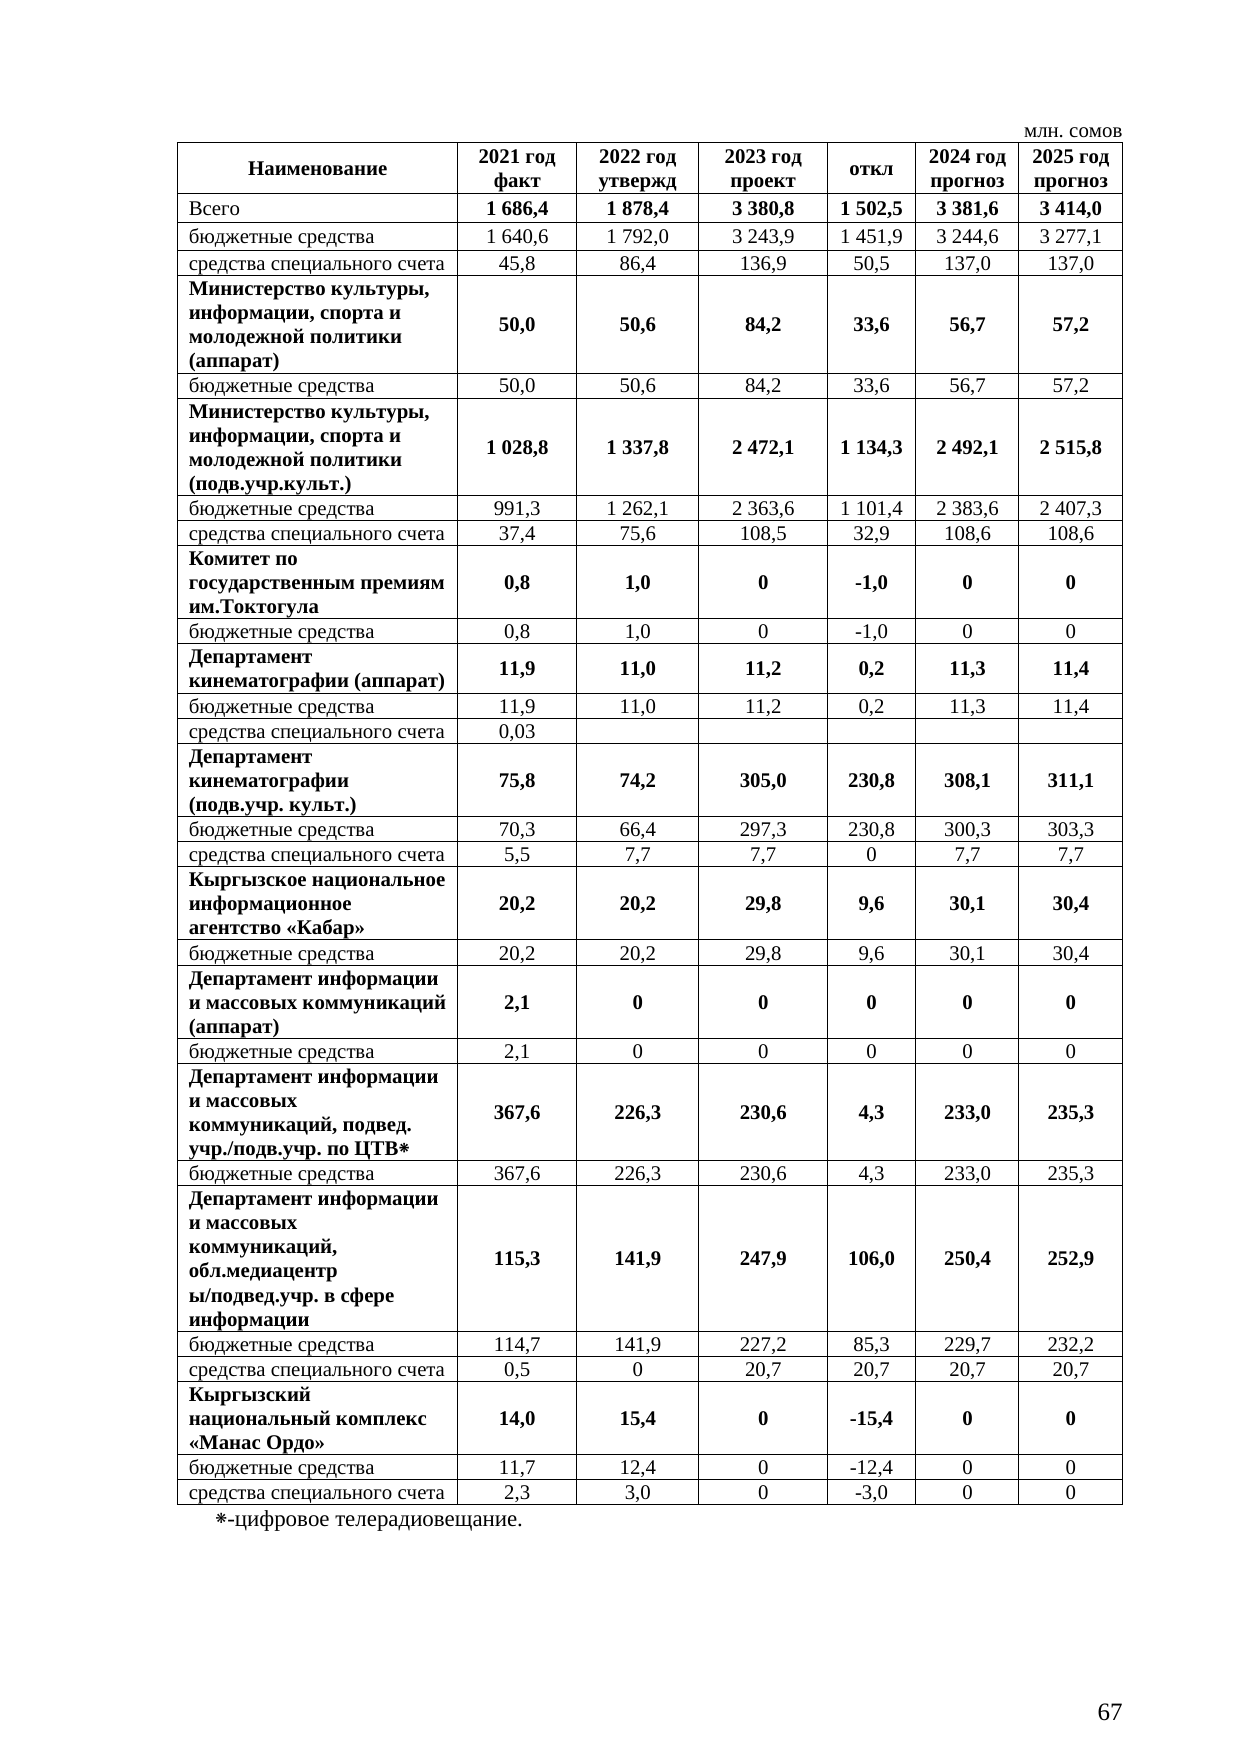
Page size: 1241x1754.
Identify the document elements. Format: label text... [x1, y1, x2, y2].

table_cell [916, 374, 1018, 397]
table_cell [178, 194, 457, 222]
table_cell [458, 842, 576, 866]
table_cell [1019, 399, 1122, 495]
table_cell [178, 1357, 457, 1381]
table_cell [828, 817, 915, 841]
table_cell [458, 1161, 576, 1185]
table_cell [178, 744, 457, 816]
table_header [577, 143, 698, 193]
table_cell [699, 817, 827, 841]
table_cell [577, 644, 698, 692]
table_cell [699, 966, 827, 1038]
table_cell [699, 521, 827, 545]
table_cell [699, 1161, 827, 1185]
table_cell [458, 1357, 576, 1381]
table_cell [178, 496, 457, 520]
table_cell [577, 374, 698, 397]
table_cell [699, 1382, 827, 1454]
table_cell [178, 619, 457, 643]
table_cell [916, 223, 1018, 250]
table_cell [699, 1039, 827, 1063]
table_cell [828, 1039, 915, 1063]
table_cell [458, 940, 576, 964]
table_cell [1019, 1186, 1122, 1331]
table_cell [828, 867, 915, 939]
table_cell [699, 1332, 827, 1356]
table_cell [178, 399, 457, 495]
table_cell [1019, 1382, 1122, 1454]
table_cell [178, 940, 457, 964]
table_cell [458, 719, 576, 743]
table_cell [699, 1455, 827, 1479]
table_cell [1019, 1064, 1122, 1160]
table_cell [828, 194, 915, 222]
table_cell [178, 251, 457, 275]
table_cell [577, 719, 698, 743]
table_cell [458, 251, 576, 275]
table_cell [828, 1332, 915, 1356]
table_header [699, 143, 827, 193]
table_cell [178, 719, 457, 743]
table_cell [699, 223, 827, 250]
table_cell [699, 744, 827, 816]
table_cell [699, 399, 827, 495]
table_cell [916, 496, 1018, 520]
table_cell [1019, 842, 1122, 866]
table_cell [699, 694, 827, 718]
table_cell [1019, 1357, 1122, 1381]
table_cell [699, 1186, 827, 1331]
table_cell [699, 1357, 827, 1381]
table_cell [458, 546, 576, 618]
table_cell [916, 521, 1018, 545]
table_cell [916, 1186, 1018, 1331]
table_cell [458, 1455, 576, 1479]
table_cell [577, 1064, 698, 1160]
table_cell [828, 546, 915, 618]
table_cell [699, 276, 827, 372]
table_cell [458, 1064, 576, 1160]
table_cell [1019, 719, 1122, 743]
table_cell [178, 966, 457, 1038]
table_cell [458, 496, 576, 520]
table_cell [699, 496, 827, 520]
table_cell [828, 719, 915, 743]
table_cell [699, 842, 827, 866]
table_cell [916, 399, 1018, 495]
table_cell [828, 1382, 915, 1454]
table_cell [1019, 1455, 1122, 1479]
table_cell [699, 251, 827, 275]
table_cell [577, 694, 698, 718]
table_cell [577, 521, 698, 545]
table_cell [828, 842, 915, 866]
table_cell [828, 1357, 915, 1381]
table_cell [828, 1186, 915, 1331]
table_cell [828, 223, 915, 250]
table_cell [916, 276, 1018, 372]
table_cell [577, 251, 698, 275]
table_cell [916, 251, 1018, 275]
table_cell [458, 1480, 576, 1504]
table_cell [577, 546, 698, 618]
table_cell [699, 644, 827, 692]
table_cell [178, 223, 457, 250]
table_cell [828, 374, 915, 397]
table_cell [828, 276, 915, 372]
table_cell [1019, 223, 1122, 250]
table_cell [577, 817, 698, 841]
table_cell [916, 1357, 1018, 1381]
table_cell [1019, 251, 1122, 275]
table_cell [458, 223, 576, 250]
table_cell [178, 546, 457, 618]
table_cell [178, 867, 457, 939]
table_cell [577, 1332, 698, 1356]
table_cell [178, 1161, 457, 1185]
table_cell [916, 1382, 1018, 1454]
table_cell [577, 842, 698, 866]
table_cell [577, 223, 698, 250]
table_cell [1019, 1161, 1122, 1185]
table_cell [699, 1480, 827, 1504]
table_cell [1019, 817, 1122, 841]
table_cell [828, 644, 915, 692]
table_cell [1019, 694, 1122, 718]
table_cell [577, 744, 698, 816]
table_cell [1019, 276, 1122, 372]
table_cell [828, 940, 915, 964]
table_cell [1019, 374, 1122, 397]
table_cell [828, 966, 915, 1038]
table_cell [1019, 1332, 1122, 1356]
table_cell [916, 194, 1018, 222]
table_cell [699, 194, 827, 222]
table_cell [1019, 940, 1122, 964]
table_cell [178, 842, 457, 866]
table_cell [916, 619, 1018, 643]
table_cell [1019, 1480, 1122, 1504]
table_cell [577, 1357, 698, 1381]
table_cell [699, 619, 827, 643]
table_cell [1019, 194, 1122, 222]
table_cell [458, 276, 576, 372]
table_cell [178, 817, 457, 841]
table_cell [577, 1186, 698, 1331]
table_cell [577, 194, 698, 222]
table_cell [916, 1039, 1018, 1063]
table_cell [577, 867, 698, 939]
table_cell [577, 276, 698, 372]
text млн. сомов [990, 118, 1122, 142]
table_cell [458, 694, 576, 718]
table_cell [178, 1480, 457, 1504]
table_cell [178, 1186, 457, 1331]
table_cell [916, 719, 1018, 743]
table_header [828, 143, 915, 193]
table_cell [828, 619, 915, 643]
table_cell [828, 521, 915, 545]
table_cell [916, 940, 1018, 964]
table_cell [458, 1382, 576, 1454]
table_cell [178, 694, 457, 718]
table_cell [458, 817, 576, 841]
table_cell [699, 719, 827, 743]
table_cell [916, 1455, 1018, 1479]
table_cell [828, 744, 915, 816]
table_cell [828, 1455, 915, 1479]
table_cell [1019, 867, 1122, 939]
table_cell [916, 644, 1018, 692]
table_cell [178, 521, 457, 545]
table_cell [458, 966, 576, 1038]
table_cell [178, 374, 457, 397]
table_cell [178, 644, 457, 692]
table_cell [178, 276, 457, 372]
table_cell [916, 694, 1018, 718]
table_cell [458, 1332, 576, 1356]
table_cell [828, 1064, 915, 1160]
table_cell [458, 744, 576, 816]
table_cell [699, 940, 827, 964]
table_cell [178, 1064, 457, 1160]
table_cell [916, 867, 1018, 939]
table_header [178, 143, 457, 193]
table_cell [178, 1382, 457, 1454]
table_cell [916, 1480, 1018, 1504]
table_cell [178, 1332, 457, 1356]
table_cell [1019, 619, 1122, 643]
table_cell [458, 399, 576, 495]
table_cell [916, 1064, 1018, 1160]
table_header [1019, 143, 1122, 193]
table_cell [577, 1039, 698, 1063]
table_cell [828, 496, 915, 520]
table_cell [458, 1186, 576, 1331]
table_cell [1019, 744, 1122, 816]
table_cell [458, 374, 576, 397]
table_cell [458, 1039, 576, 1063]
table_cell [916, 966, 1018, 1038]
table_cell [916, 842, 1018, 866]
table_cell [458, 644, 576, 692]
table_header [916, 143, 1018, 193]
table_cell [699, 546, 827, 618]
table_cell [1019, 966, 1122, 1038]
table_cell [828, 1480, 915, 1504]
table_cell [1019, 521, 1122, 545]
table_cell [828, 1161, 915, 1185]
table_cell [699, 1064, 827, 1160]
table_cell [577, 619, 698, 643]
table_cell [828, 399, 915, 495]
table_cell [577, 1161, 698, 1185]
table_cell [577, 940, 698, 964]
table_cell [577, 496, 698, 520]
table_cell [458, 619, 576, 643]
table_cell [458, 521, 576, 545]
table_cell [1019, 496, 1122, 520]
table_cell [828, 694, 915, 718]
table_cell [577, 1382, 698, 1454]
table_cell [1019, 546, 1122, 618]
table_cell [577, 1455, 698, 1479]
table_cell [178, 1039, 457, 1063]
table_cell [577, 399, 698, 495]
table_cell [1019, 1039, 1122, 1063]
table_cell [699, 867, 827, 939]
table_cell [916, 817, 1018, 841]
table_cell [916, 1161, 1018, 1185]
text ⁕-цифровое телерадиовещание. [215, 1505, 1122, 1532]
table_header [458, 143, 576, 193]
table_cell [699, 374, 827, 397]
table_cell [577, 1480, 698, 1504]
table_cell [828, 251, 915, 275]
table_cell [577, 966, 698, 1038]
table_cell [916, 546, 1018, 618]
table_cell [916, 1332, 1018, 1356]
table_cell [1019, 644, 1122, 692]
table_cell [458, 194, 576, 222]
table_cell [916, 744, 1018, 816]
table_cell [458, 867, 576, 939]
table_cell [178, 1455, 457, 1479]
